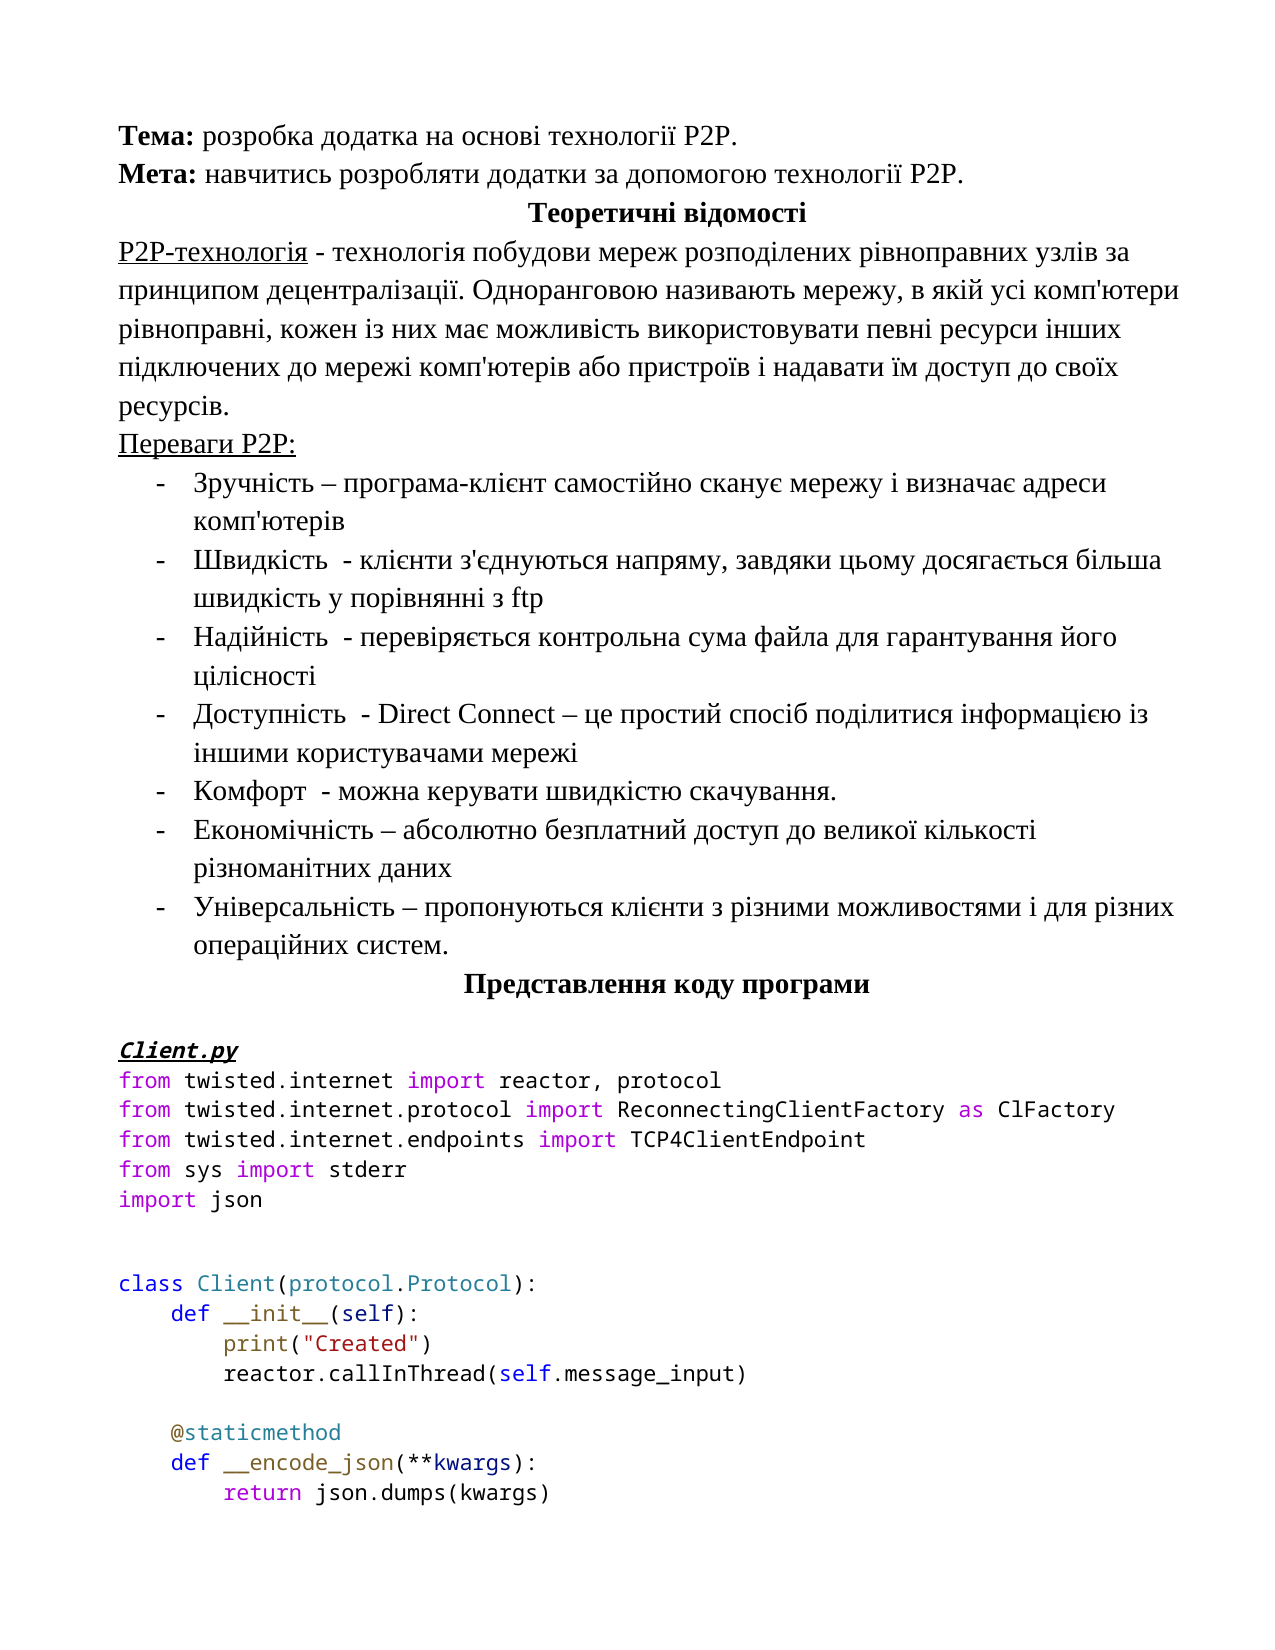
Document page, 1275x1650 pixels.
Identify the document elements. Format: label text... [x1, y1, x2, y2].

list Універсальність – пропонуються клієнти з різними можливостями і для різних операційних систем. [156, 889, 1216, 961]
list Комфорт - можна керувати швидкістю скачування. [156, 773, 1216, 807]
text class Client(protocol.Protocol): [118, 1268, 1216, 1298]
text reactor.callInThread(self.message_input) [118, 1358, 1216, 1387]
text Client.py [118, 1035, 1216, 1064]
text def __encode_json(**kwargs): [118, 1447, 1216, 1477]
text P2P-технологія - технологія побудови мереж розподілених рівноправних узлів за принципом децентралізації. Одноранговою називають мережу, в якій усі комп'ютери рівноправні, кожен із них має можливість використовувати певні ресурси інших підключених до мережі комп'ютерів або пристроїв і надавати їм доступ до своїх ресурсів. [118, 234, 1216, 421]
text from twisted.internet import reactor, protocol [118, 1064, 1216, 1094]
list Швидкість - клієнти з'єднуються напряму, завдяки цьому досягається більша швидкість у порівнянні з ftp [156, 542, 1216, 614]
text from twisted.internet.endpoints import TCP4ClientEndpoint [118, 1124, 1216, 1154]
text @staticmethod [118, 1417, 1216, 1447]
text from sys import stderr [118, 1154, 1216, 1184]
text print("Created") [118, 1328, 1216, 1358]
text import json [118, 1184, 1216, 1213]
list Зручність – програма-клієнт самостійно сканує мережу і визначає адреси комп'ютерів [156, 465, 1216, 537]
text Мета: навчитись розробляти додатки за допомогою технології P2P. [118, 157, 1216, 190]
text Теоретичні відомості [118, 195, 1216, 229]
list Надійність - перевіряється контрольна сума файла для гарантування його цілісності [156, 619, 1216, 691]
text Переваги P2P: [118, 426, 1216, 460]
list Економічність – абсолютно безплатний доступ до великої кількості різноманітних даних [156, 812, 1216, 884]
text from twisted.internet.protocol import ReconnectingClientFactory as ClFactory [118, 1094, 1216, 1124]
text Тема: розробка додатка на основі технології P2P. [118, 118, 1216, 152]
text def __init__(self): [118, 1298, 1216, 1328]
text return json.dumps(kwargs) [118, 1477, 1216, 1507]
text Представлення коду програми [118, 966, 1216, 999]
list Доступність - Direct Connect – це простий спосіб поділитися інформацією із іншими користувачами мережі [156, 696, 1216, 768]
